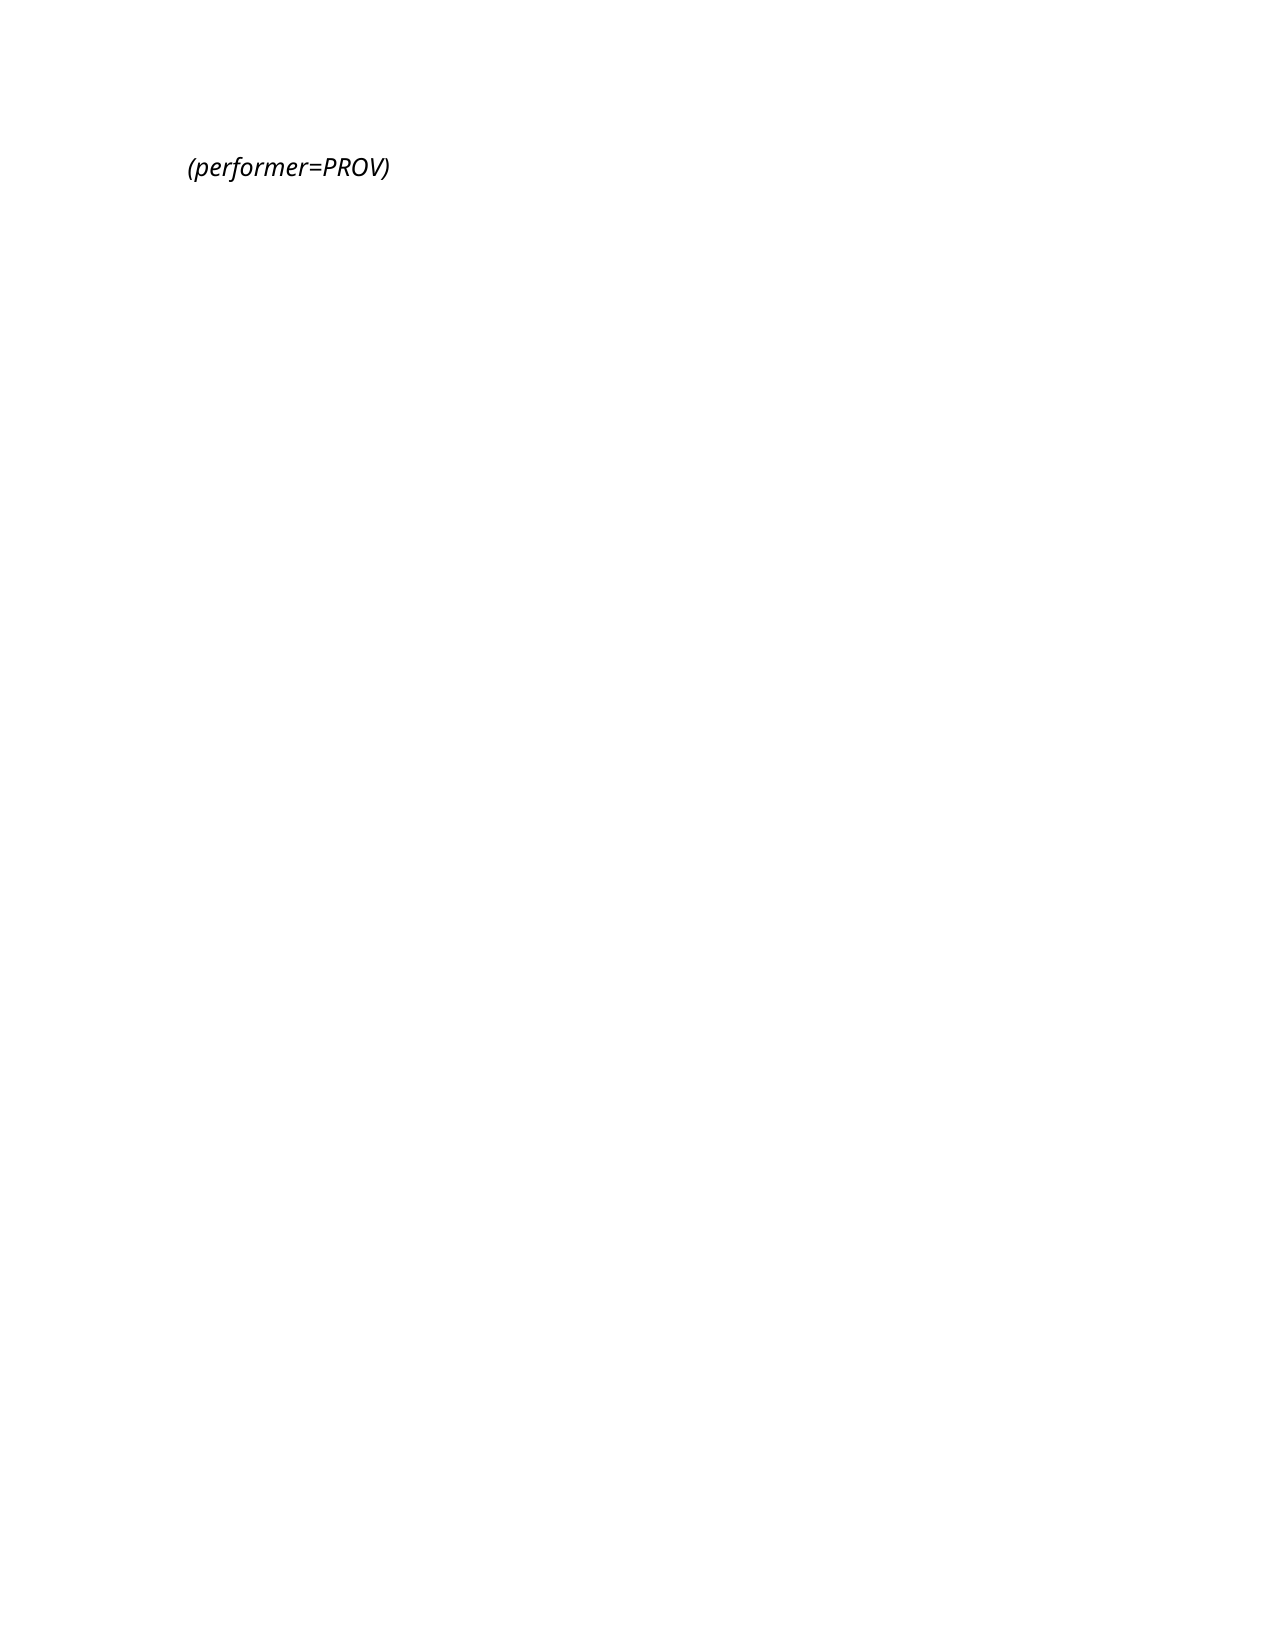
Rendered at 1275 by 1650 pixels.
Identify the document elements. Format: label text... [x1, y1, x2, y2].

text (performer=PROV) [187, 150, 1087, 184]
